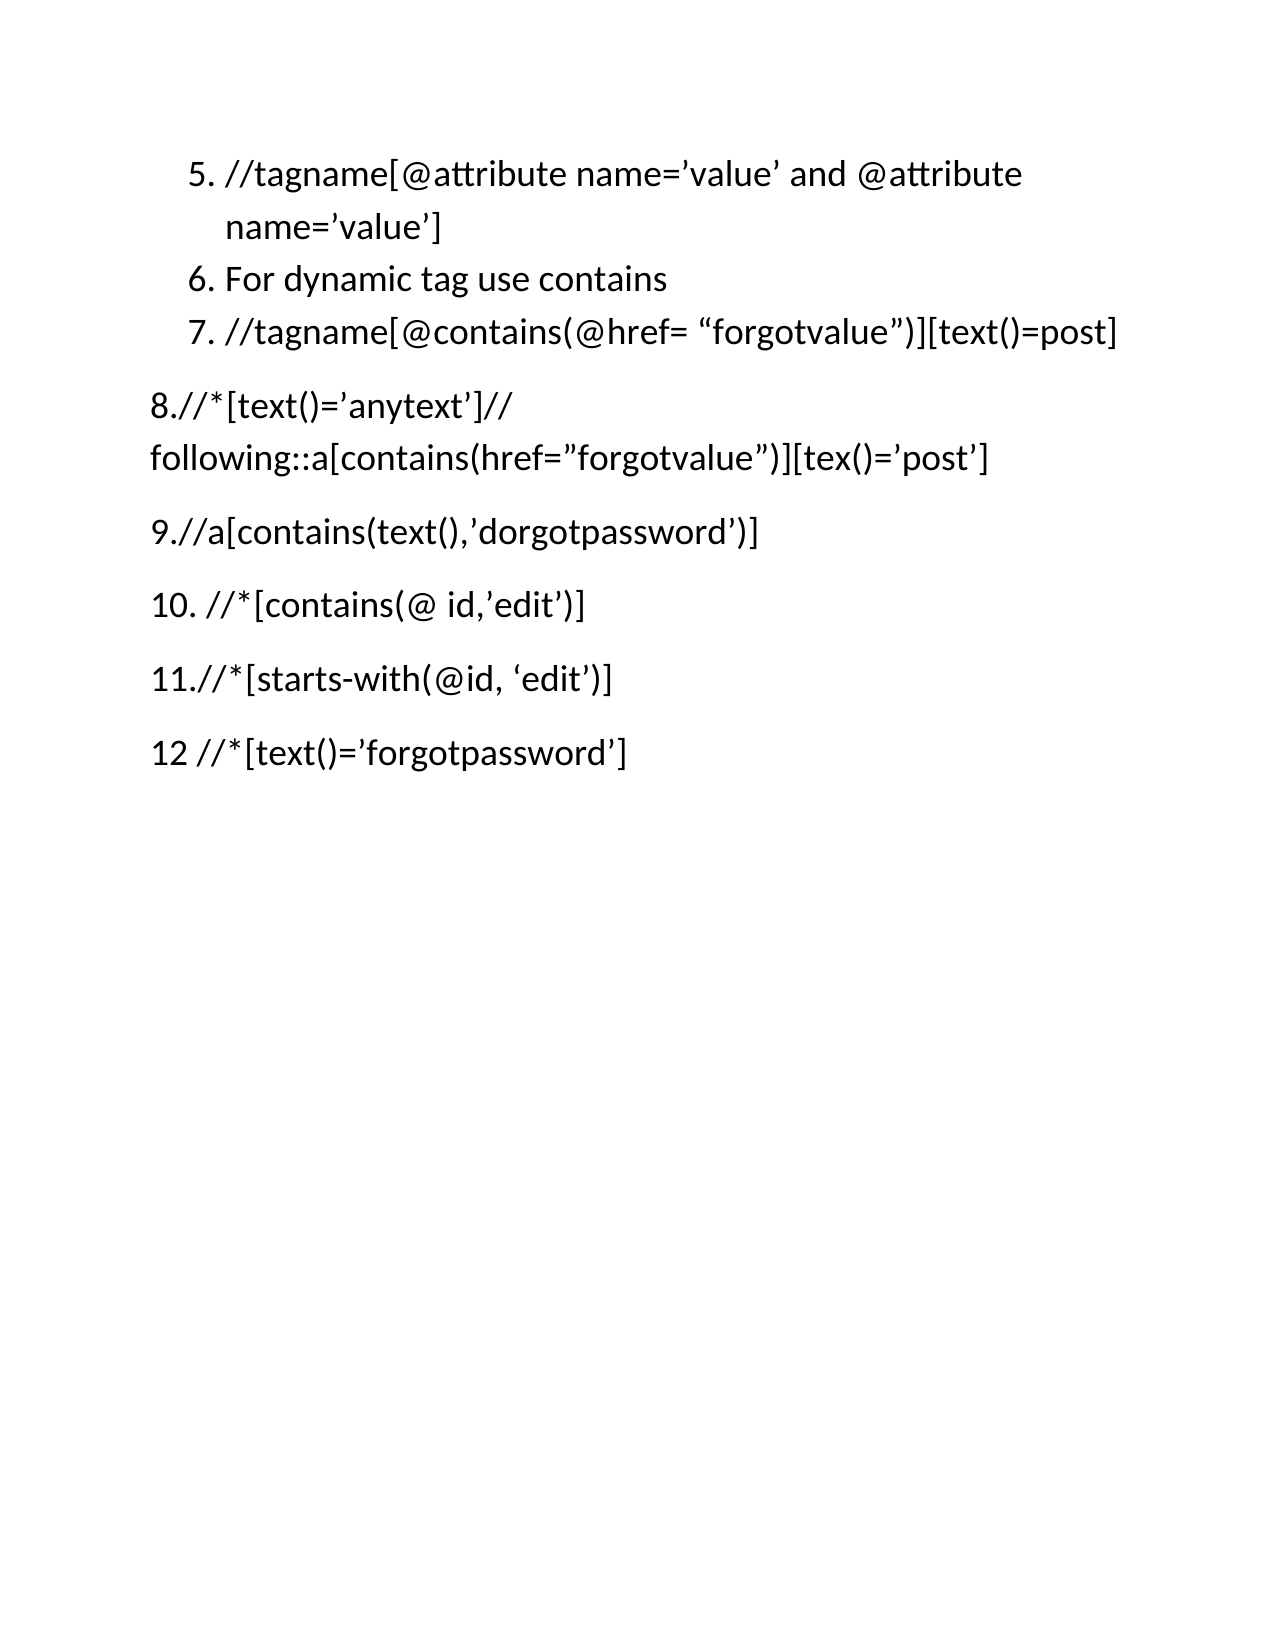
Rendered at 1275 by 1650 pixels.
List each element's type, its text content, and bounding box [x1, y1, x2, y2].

list //tagname[@attribute name=’value’ and @attribute name=’value’] [187, 150, 1125, 248]
text 12 //*[text()=’forgotpassword’] [150, 728, 1125, 774]
list For dynamic tag use contains [187, 255, 1125, 301]
list //tagname[@contains(@href= “forgotvalue”)][text()=post] [187, 308, 1125, 354]
text 9.//a[contains(text(),’dorgotpassword’)] [150, 508, 1125, 554]
text 8.//*[text()=’anytext’]//following::a[contains(href=”forgotvalue”)][tex()=’post’] [150, 382, 1125, 480]
text 11.//*[starts-with(@id, ‘edit’)] [150, 655, 1125, 701]
text 10. //*[contains(@ id,’edit’)] [150, 581, 1125, 627]
